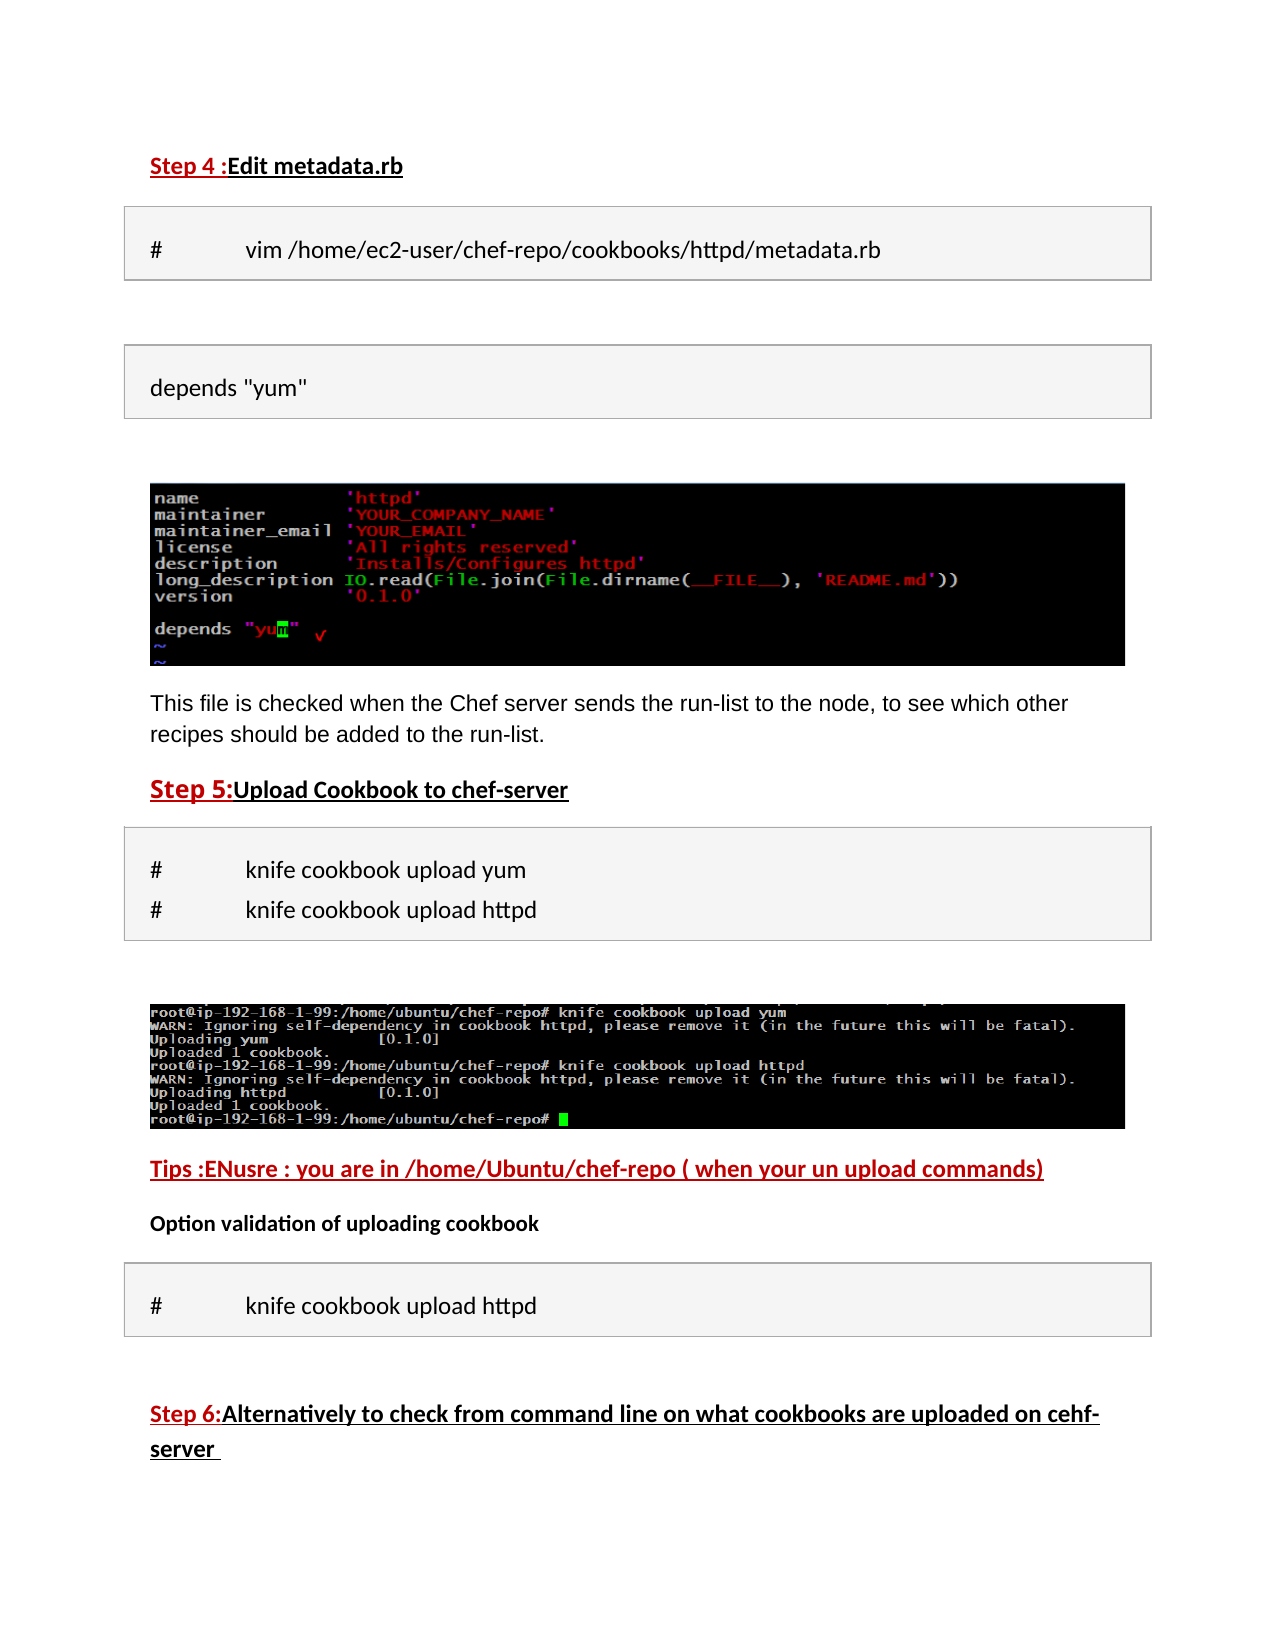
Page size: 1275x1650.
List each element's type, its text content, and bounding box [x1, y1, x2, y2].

text Step 6:Alternatively to check from command line on what cookbooks are uploaded on cehf-server [150, 1398, 1125, 1463]
text # knife cookbook upload yum [125, 828, 1150, 866]
text Step 4 :Edit metadata.rb [150, 150, 1125, 181]
subtitle Step 5:Upload Cookbook to chef-server [150, 772, 1125, 806]
text This file is checked when the Chef server sends the run-list to the node, to see which other recipes should be added to the run-list. [150, 690, 1125, 747]
text Option validation of uploading cookbook [150, 1209, 1125, 1237]
picture [150, 1004, 1125, 1129]
picture [150, 482, 1125, 666]
text # knife cookbook upload httpd [125, 1264, 1150, 1336]
text # knife cookbook upload httpd [125, 866, 1150, 940]
text # vim /home/ec2-user/chef-repo/cookbooks/httpd/metadata.rb [125, 207, 1150, 279]
text Tips :ENusre : you are in /home/Ubuntu/chef-repo ( when your un upload commands) [150, 1153, 1125, 1184]
text depends "yum" [125, 346, 1150, 418]
